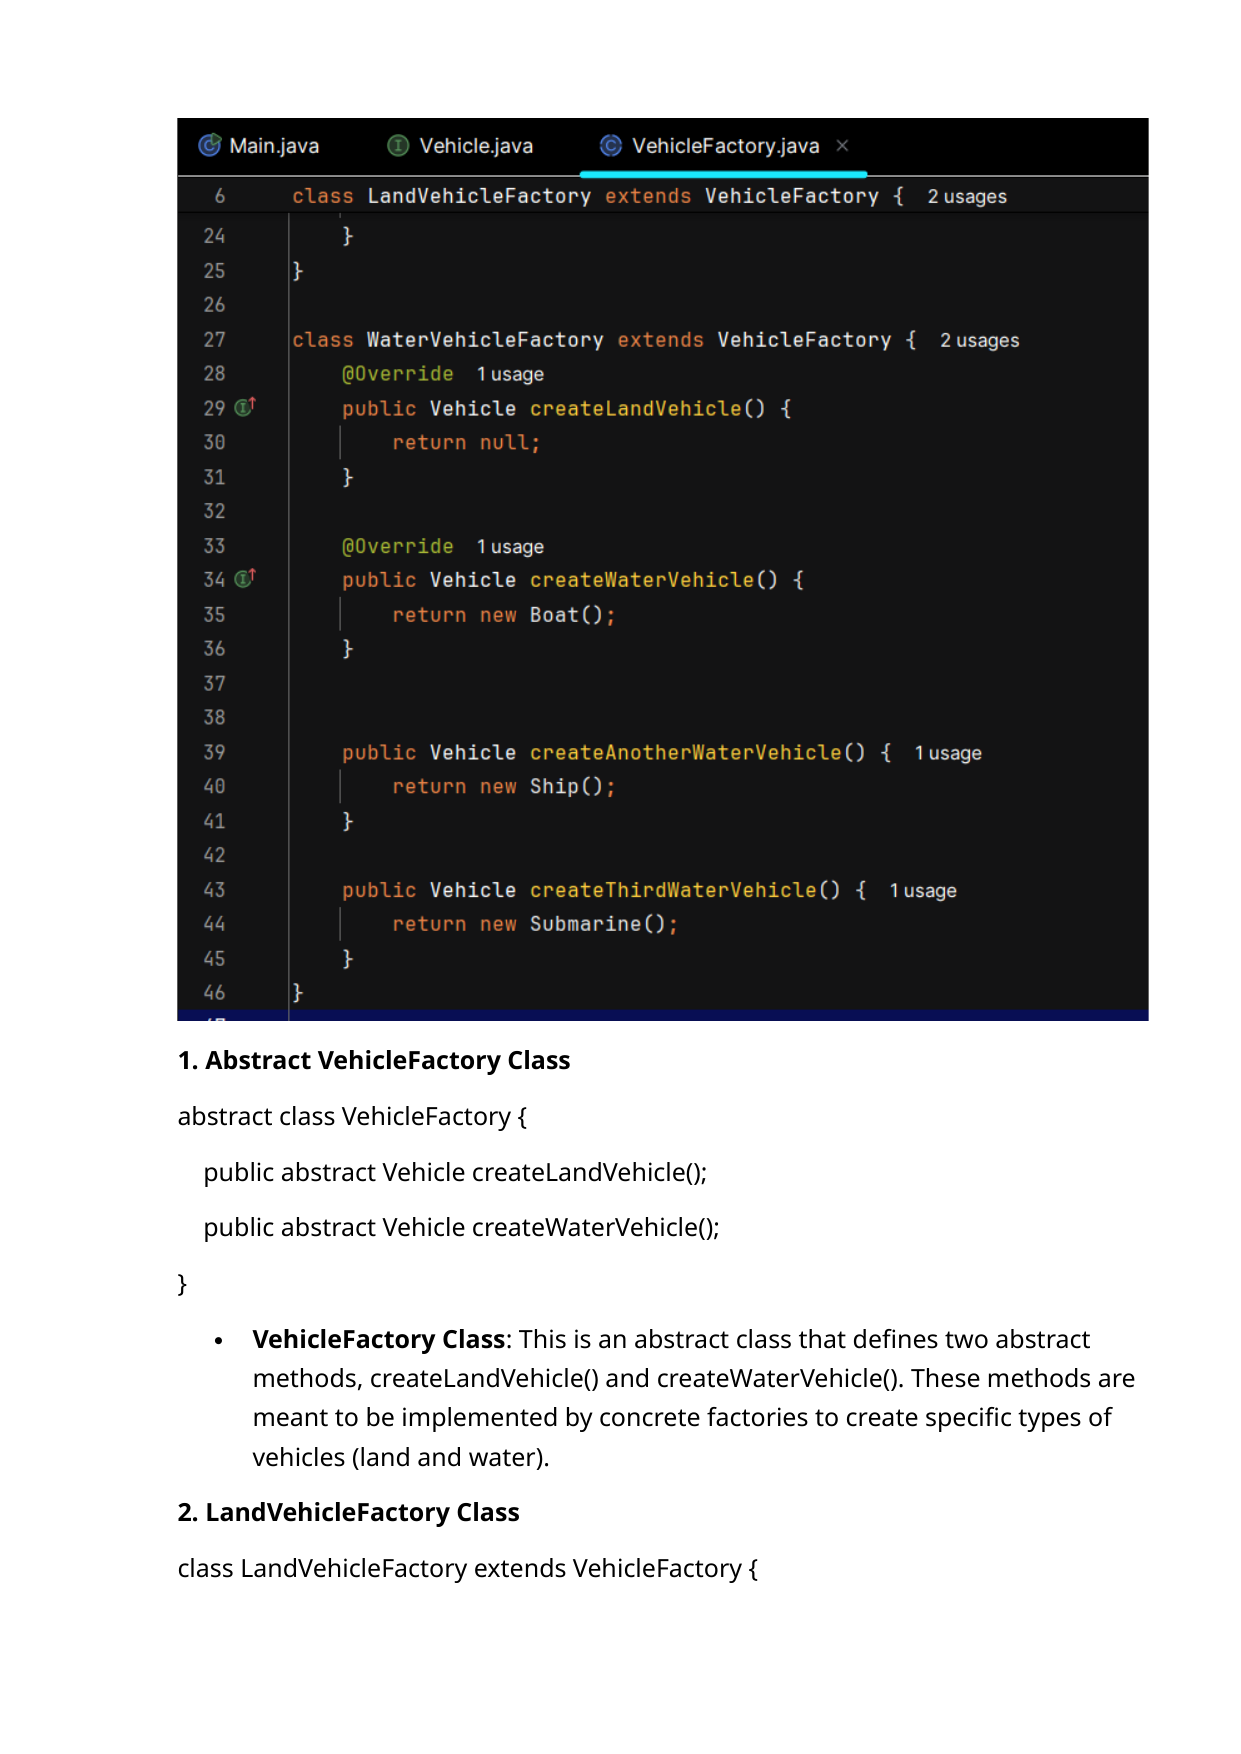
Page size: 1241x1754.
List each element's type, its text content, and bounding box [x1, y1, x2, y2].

text class LandVehicleFactory extends VehicleFactory { [177, 1551, 1152, 1585]
text public abstract Vehicle createLandVehicle(); [177, 1154, 1152, 1188]
list VehicleFactory Class: This is an abstract class that defines two abstract methods, createLandVehicle() and createWaterVehicle(). These methods are meant to be implemented by concrete factories to create specific types of vehicles (land and water). [215, 1322, 1152, 1473]
text } [177, 1266, 1152, 1300]
text abstract class VehicleFactory { [177, 1098, 1152, 1132]
picture [177, 118, 1149, 1021]
text 2. LandVehicleFactory Class [177, 1495, 1152, 1529]
text 1. Abstract VehicleFactory Class [177, 1042, 1152, 1077]
text public abstract Vehicle createWaterVehicle(); [177, 1210, 1152, 1244]
